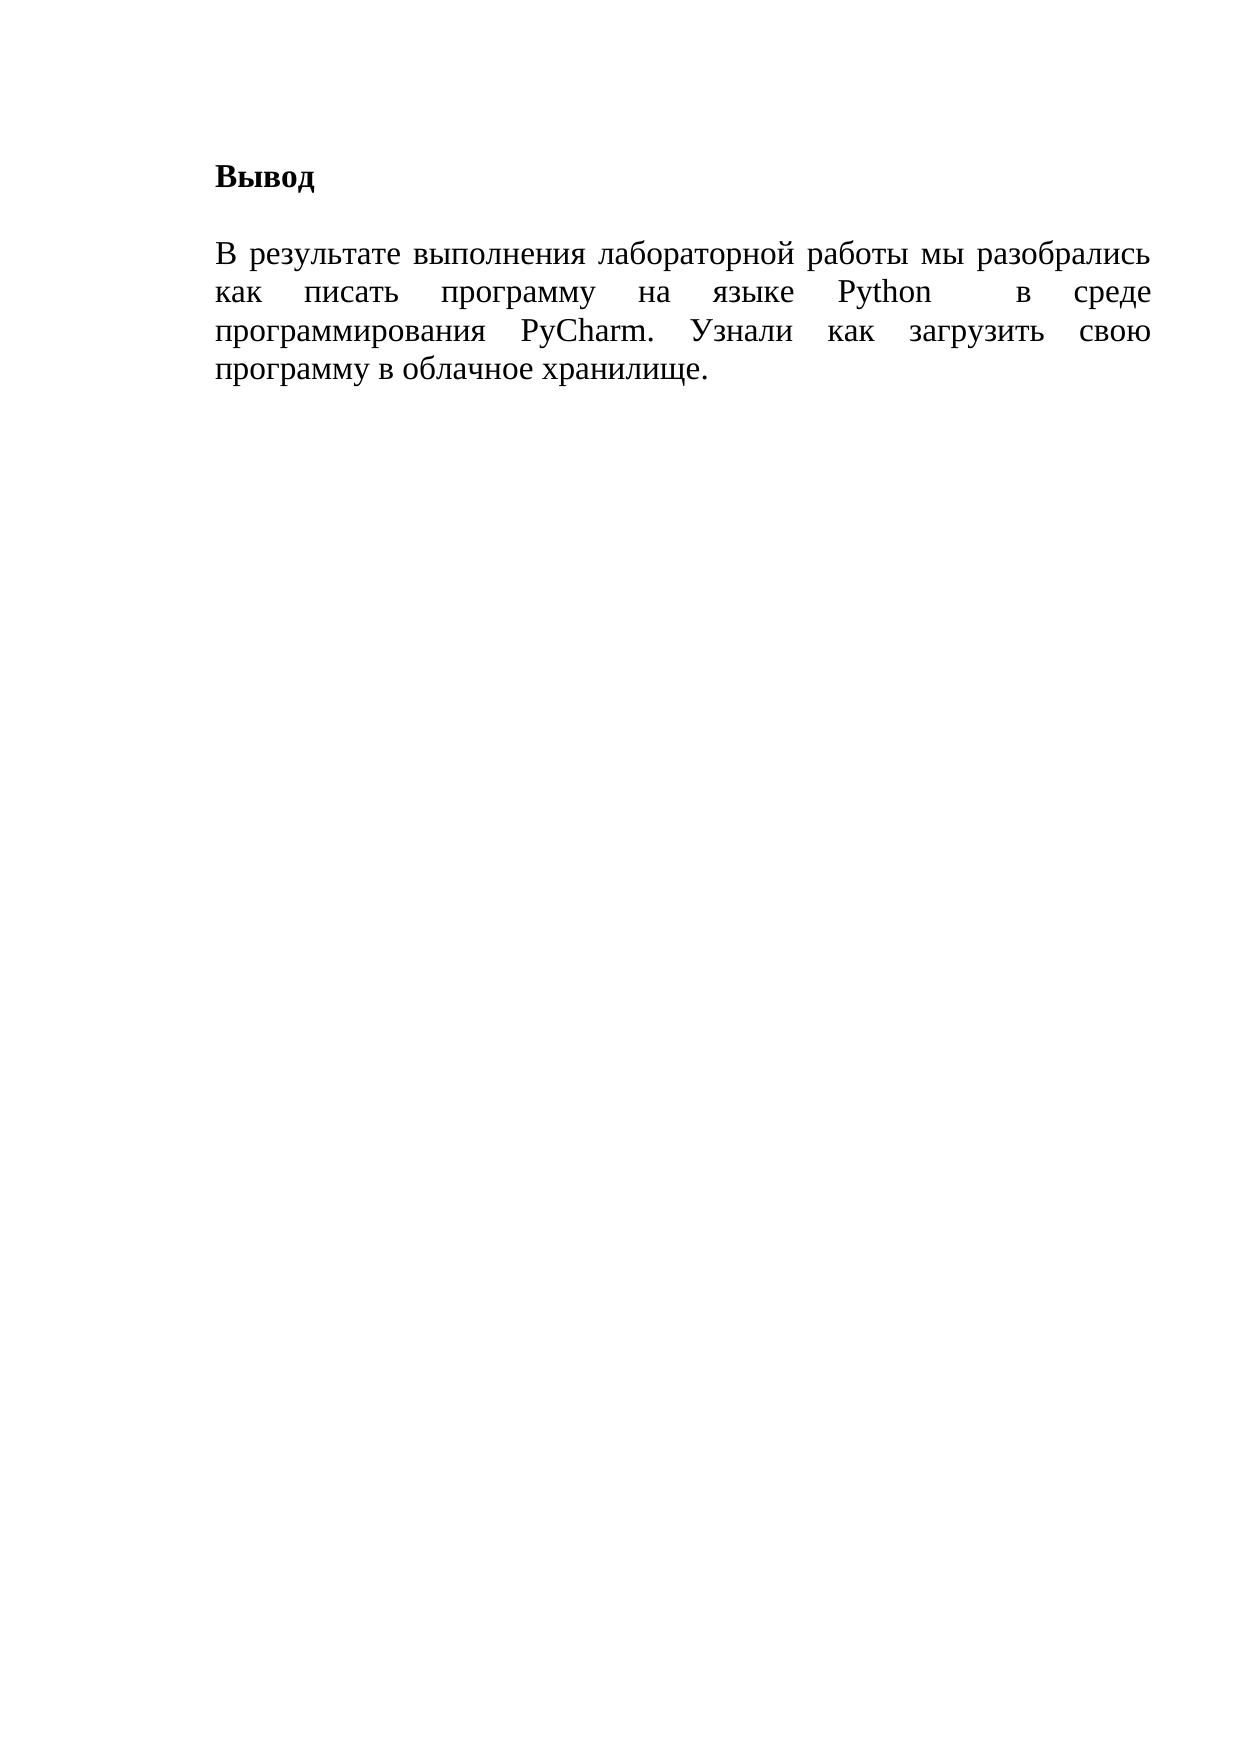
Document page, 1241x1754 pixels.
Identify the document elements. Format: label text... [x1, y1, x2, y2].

text Вывод [215, 156, 1152, 195]
text В результате выполнения лабораторной работы мы разобрались как писать программу на языке Python в среде программирования PyCharm. Узнали как загрузить свою программу в облачное хранилище. [215, 233, 1152, 386]
